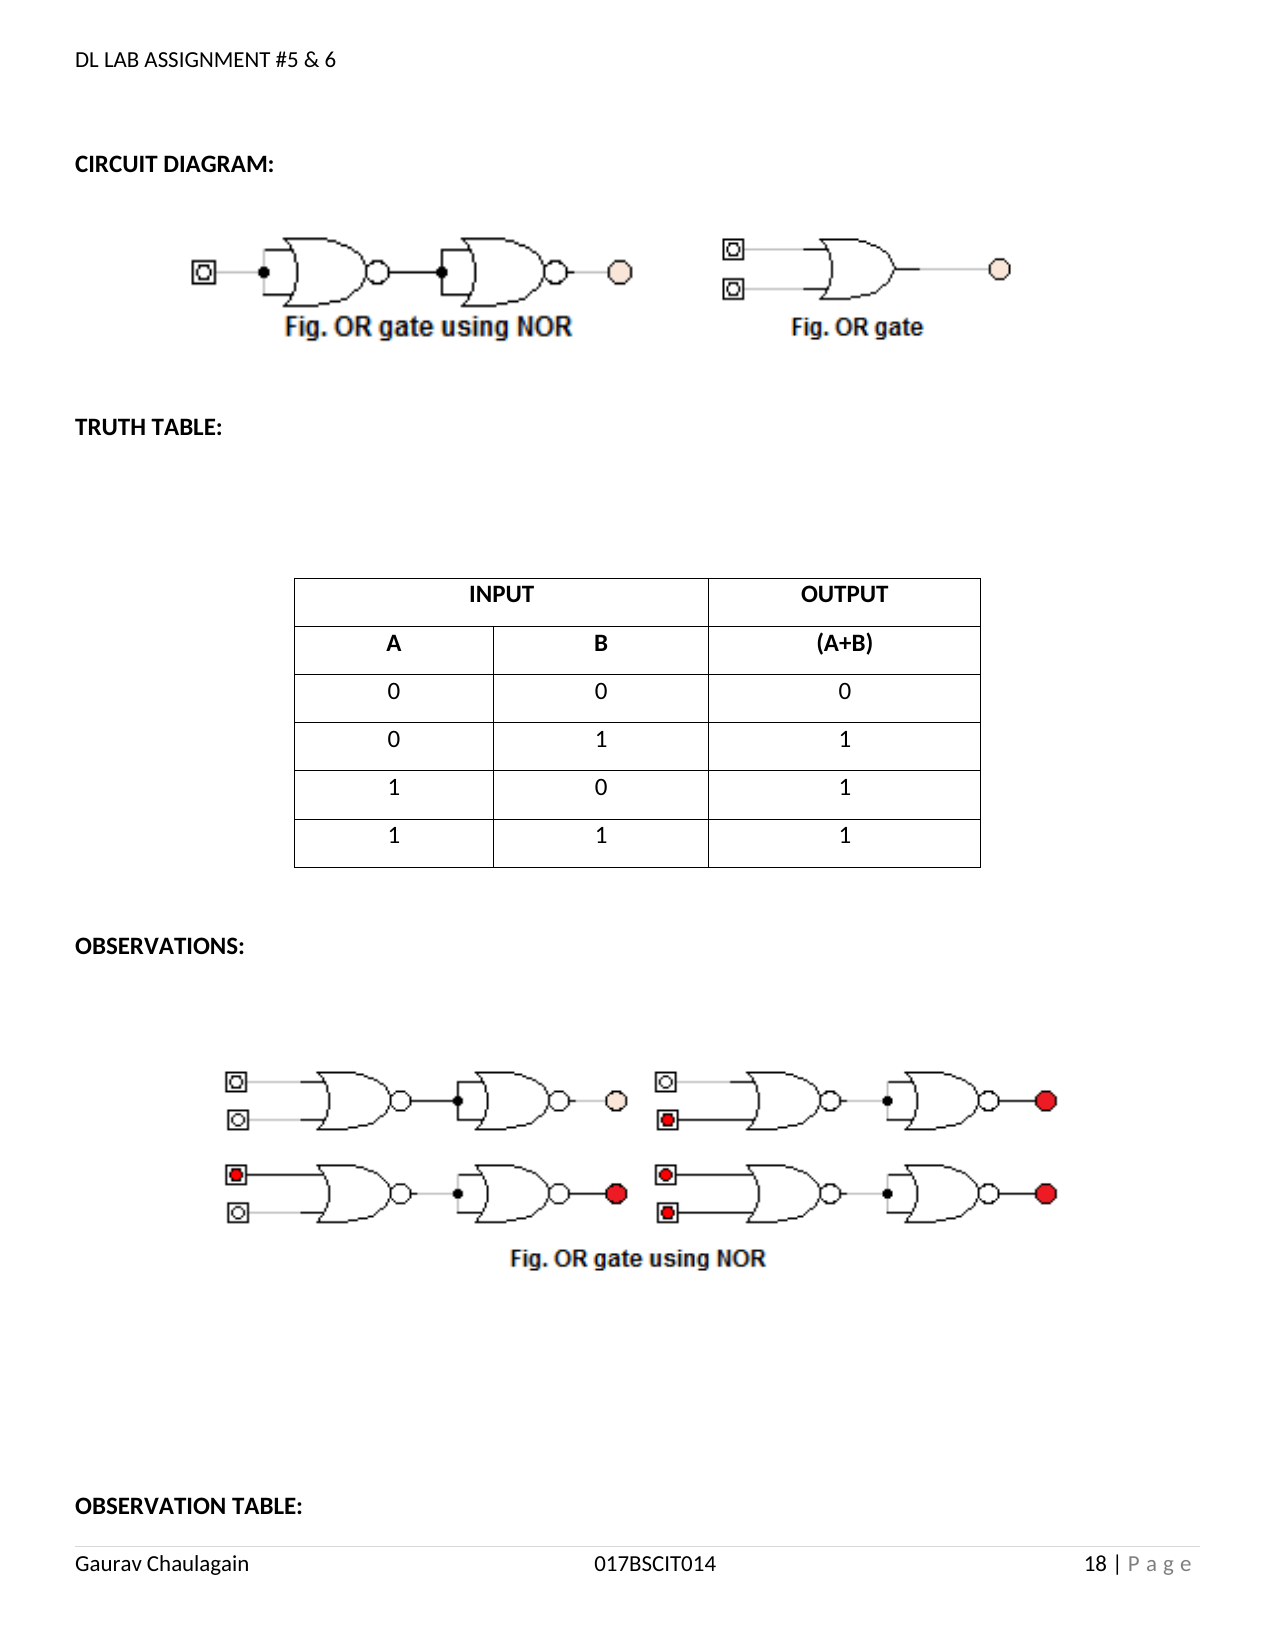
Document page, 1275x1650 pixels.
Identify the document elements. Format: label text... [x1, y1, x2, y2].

table_cell 1 [295, 820, 493, 867]
picture [190, 236, 635, 348]
table_cell 0 [494, 675, 708, 722]
table_header INPUT [295, 579, 708, 626]
table_cell 1 [494, 723, 708, 770]
table_cell 1 [494, 820, 708, 867]
table_cell 1 [709, 771, 980, 819]
table_cell 0 [709, 675, 980, 722]
table_cell A [295, 627, 493, 674]
table_cell 1 [709, 723, 980, 770]
text OBSERVATIONS: [75, 931, 1200, 961]
text OBSERVATION TABLE: [75, 1491, 1200, 1521]
table_cell B [494, 627, 708, 674]
table_cell 0 [295, 723, 493, 770]
picture [202, 1055, 1089, 1288]
table_cell (A+B) [709, 627, 980, 674]
table_cell 0 [295, 675, 493, 722]
table_cell 1 [295, 771, 493, 819]
table_cell 1 [709, 820, 980, 867]
table_cell 0 [494, 771, 708, 819]
text CIRCUIT DIAGRAM: [75, 148, 1200, 179]
text TRUTH TABLE: [75, 411, 1200, 442]
table_header OUTPUT [709, 579, 980, 626]
picture [722, 237, 1013, 346]
